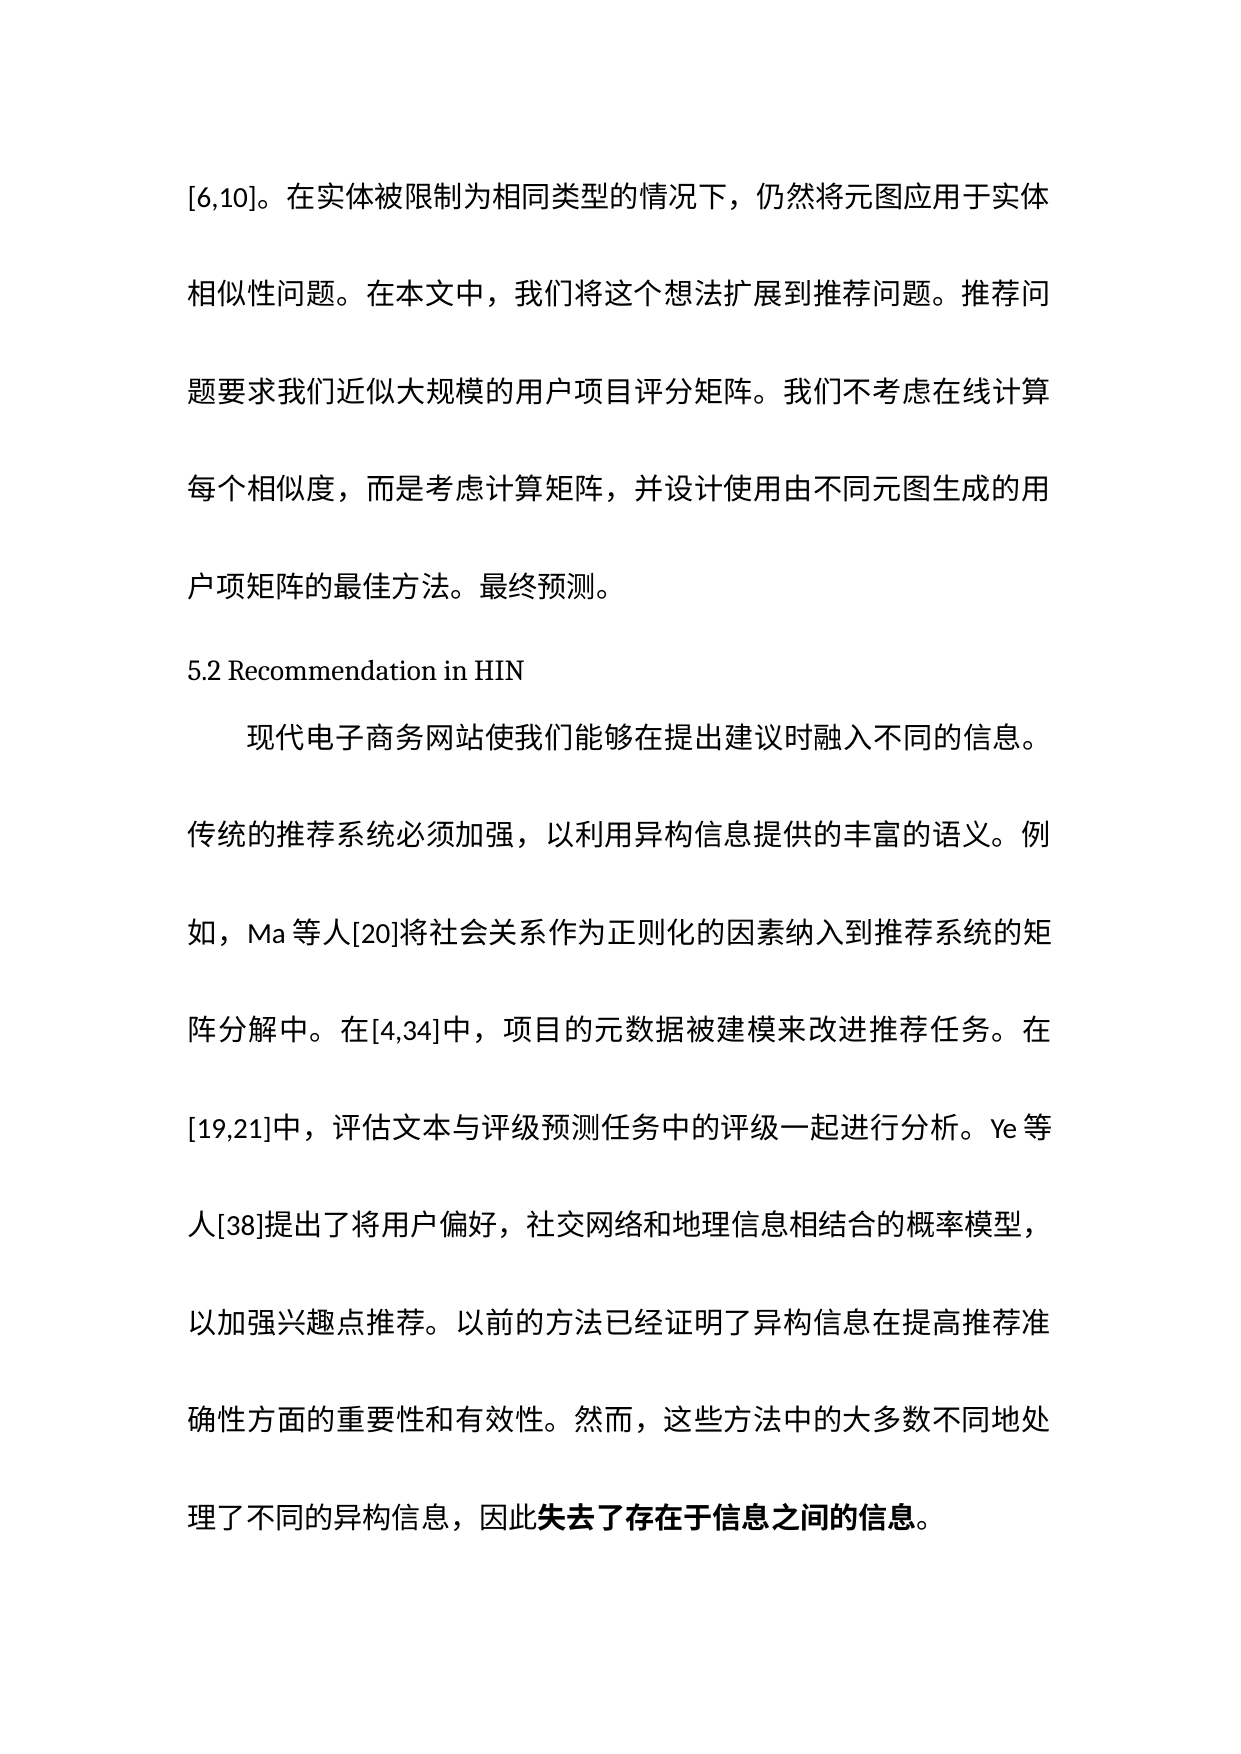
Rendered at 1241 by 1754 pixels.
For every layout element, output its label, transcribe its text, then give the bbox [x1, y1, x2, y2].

subtitle 5.2 Recommendation in HIN [187, 638, 1053, 703]
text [187, 162, 1053, 617]
text 现代电子商务网站使我们能够在提出建议时融入不同的信息。传统的推荐系统必须加强，以利用异构信息提供的丰富的语义。例如，Ma等人[20]将社会关系作为正则化的因素纳入到推荐系统的矩阵分解中。在[4,34]中，项目的元数据被建模来改进推荐任务。在[19,21]中，评估文本与评级预测任务中的评级一起进行分析。Ye等人[38]提出了将用户偏好，社交网络和地理信息相结合的概率模型，以加强兴趣点推荐。以前的方法已经证明了异构信息在提高推荐准确性方面的重要性和有效性。然而，这些方法中的大多数不同地处理了不同的异构信息，因此失去了存在于信息之间的信息。 [187, 703, 1053, 1548]
